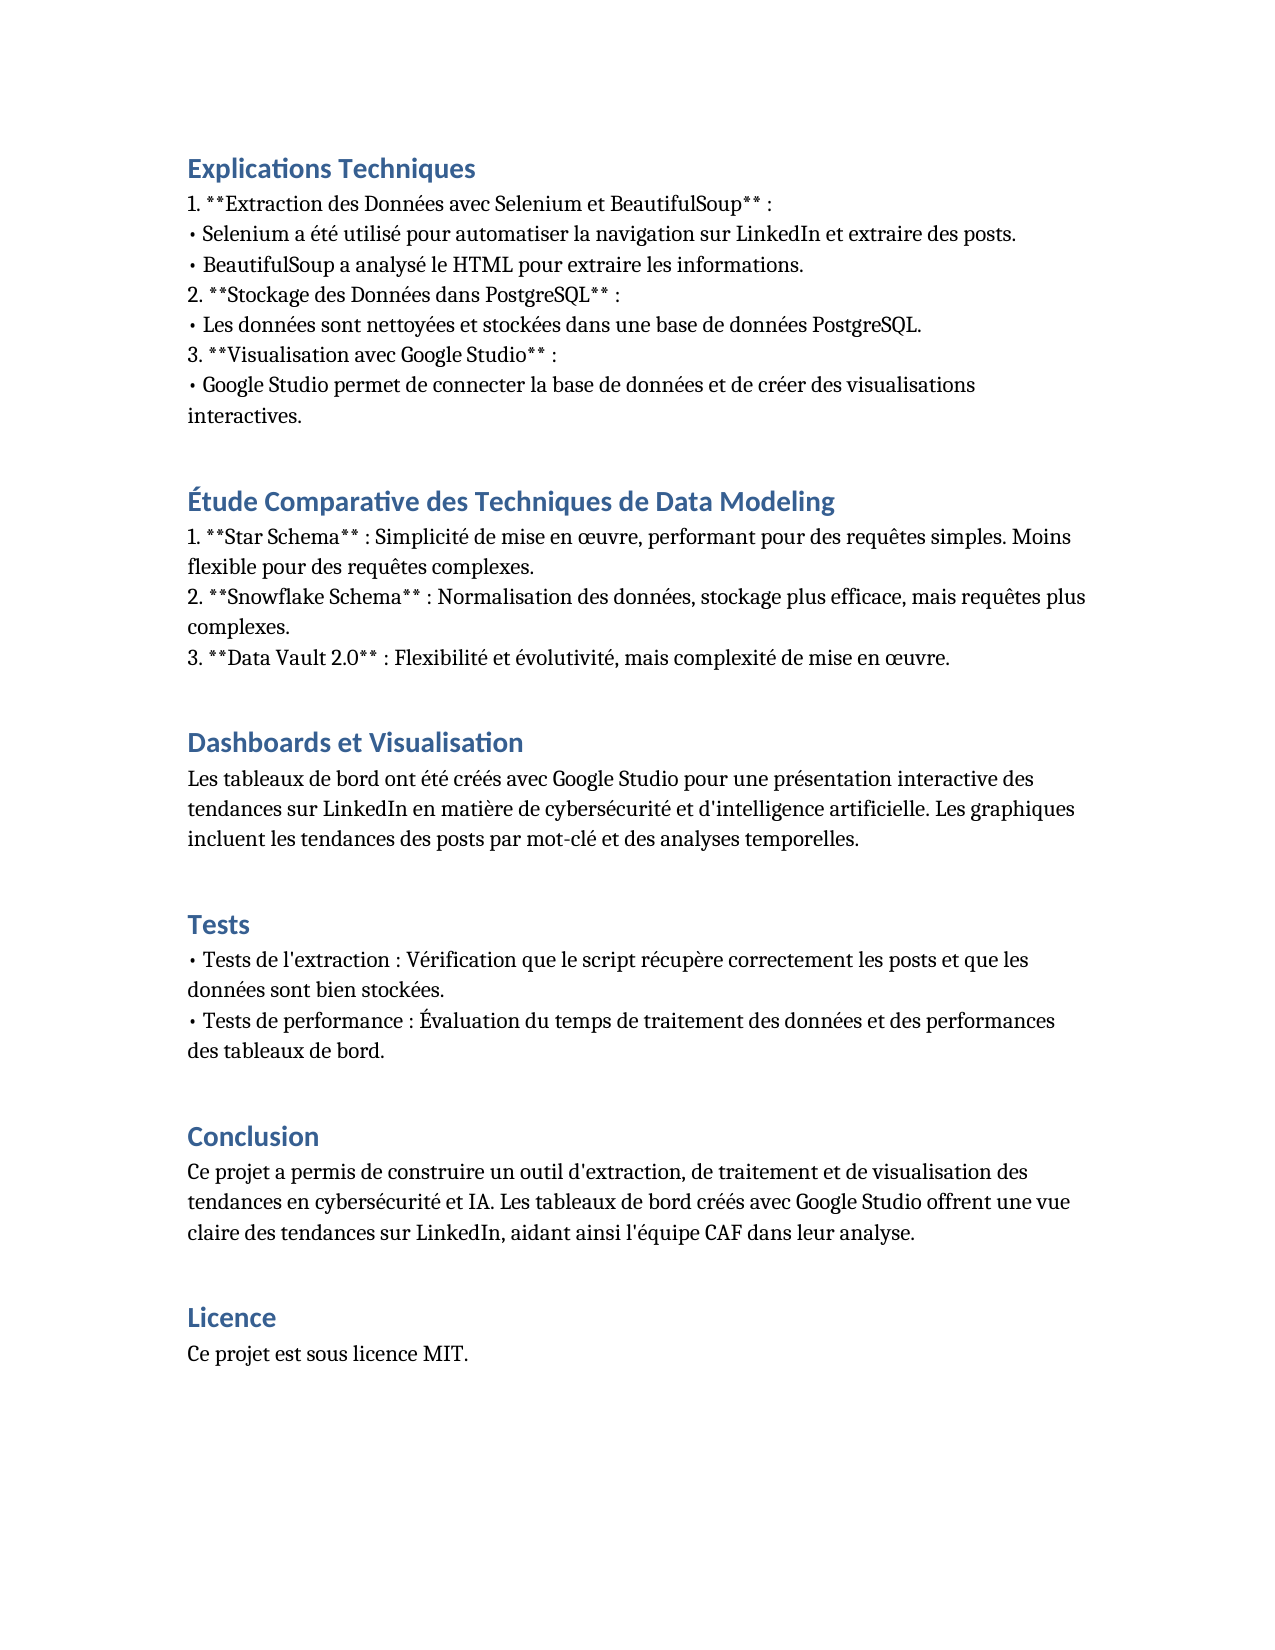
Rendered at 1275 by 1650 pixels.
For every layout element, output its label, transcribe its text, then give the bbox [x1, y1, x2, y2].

subtitle Conclusion [187, 1118, 1087, 1153]
text Ce projet a permis de construire un outil d'extraction, de traitement et de visualisation des tendances en cybersécurité et IA. Les tableaux de bord créés avec Google Studio offrent une vue claire des tendances sur LinkedIn, aidant ainsi l'équipe CAF dans leur analyse. [187, 1159, 1087, 1246]
subtitle Licence [187, 1299, 1087, 1335]
text • Tests de l'extraction : Vérification que le script récupère correctement les posts et que les données sont bien stockées. • Tests de performance : Évaluation du temps de traitement des données et des performances des tableaux de bord. [187, 947, 1087, 1064]
text Ce projet est sous licence MIT. [187, 1340, 1087, 1367]
subtitle Explications Techniques [187, 150, 1087, 186]
subtitle Tests [187, 906, 1087, 942]
text 1. **Extraction des Données avec Selenium et BeautifulSoup** : • Selenium a été utilisé pour automatiser la navigation sur LinkedIn et extraire des posts. • BeautifulSoup a analysé le HTML pour extraire les informations. 2. **Stockage des Données dans PostgreSQL** : • Les données sont nettoyées et stockées dans une base de données PostgreSQL. 3. **Visualisation avec Google Studio** : • Google Studio permet de connecter la base de données et de créer des visualisations interactives. [187, 191, 1087, 429]
text 1. **Star Schema** : Simplicité de mise en œuvre, performant pour des requêtes simples. Moins flexible pour des requêtes complexes. 2. **Snowflake Schema** : Normalisation des données, stockage plus efficace, mais requêtes plus complexes. 3. **Data Vault 2.0** : Flexibilité et évolutivité, mais complexité de mise en œuvre. [187, 523, 1087, 671]
subtitle Dashboards et Visualisation [187, 724, 1087, 760]
text Les tableaux de bord ont été créés avec Google Studio pour une présentation interactive des tendances sur LinkedIn en matière de cybersécurité et d'intelligence artificielle. Les graphiques incluent les tendances des posts par mot-clé et des analyses temporelles. [187, 766, 1087, 852]
subtitle Étude Comparative des Techniques de Data Modeling [187, 483, 1087, 518]
